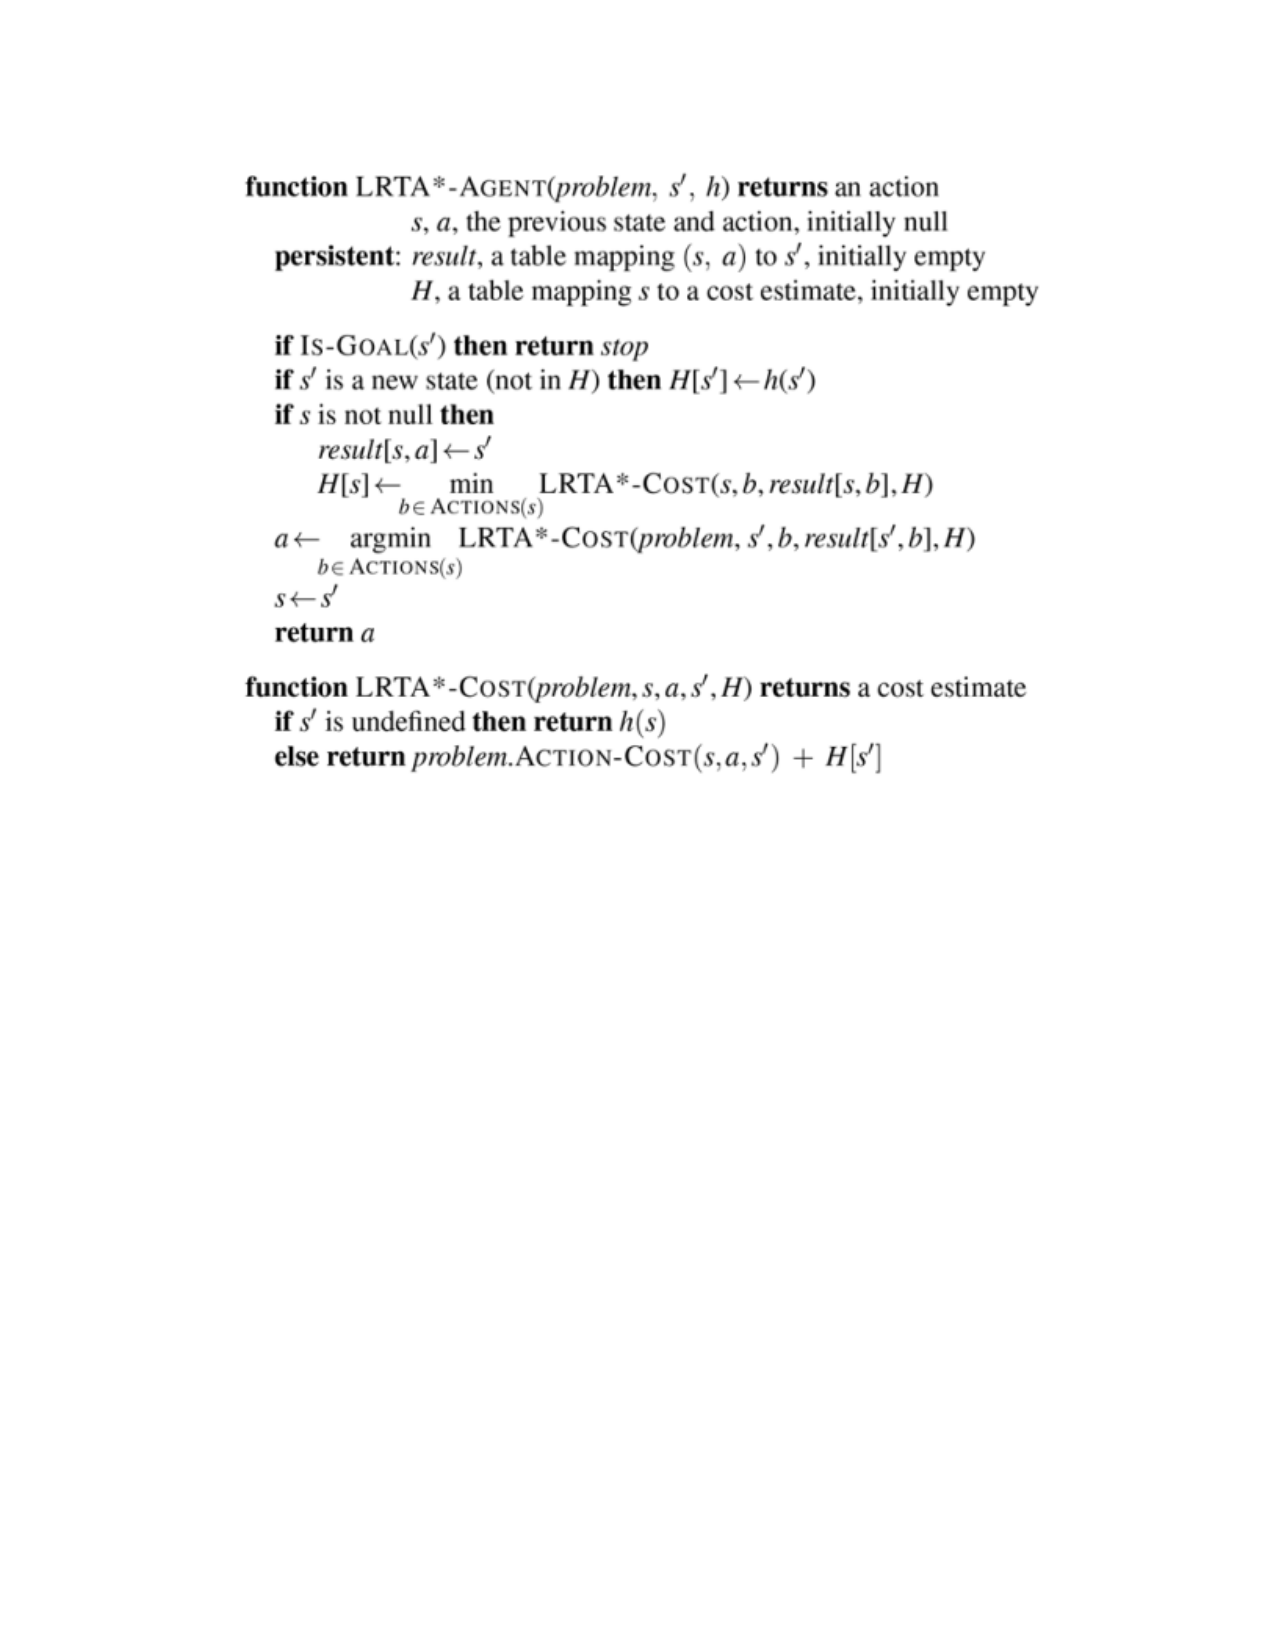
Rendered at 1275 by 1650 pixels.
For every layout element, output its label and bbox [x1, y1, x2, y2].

picture [211, 150, 1065, 780]
